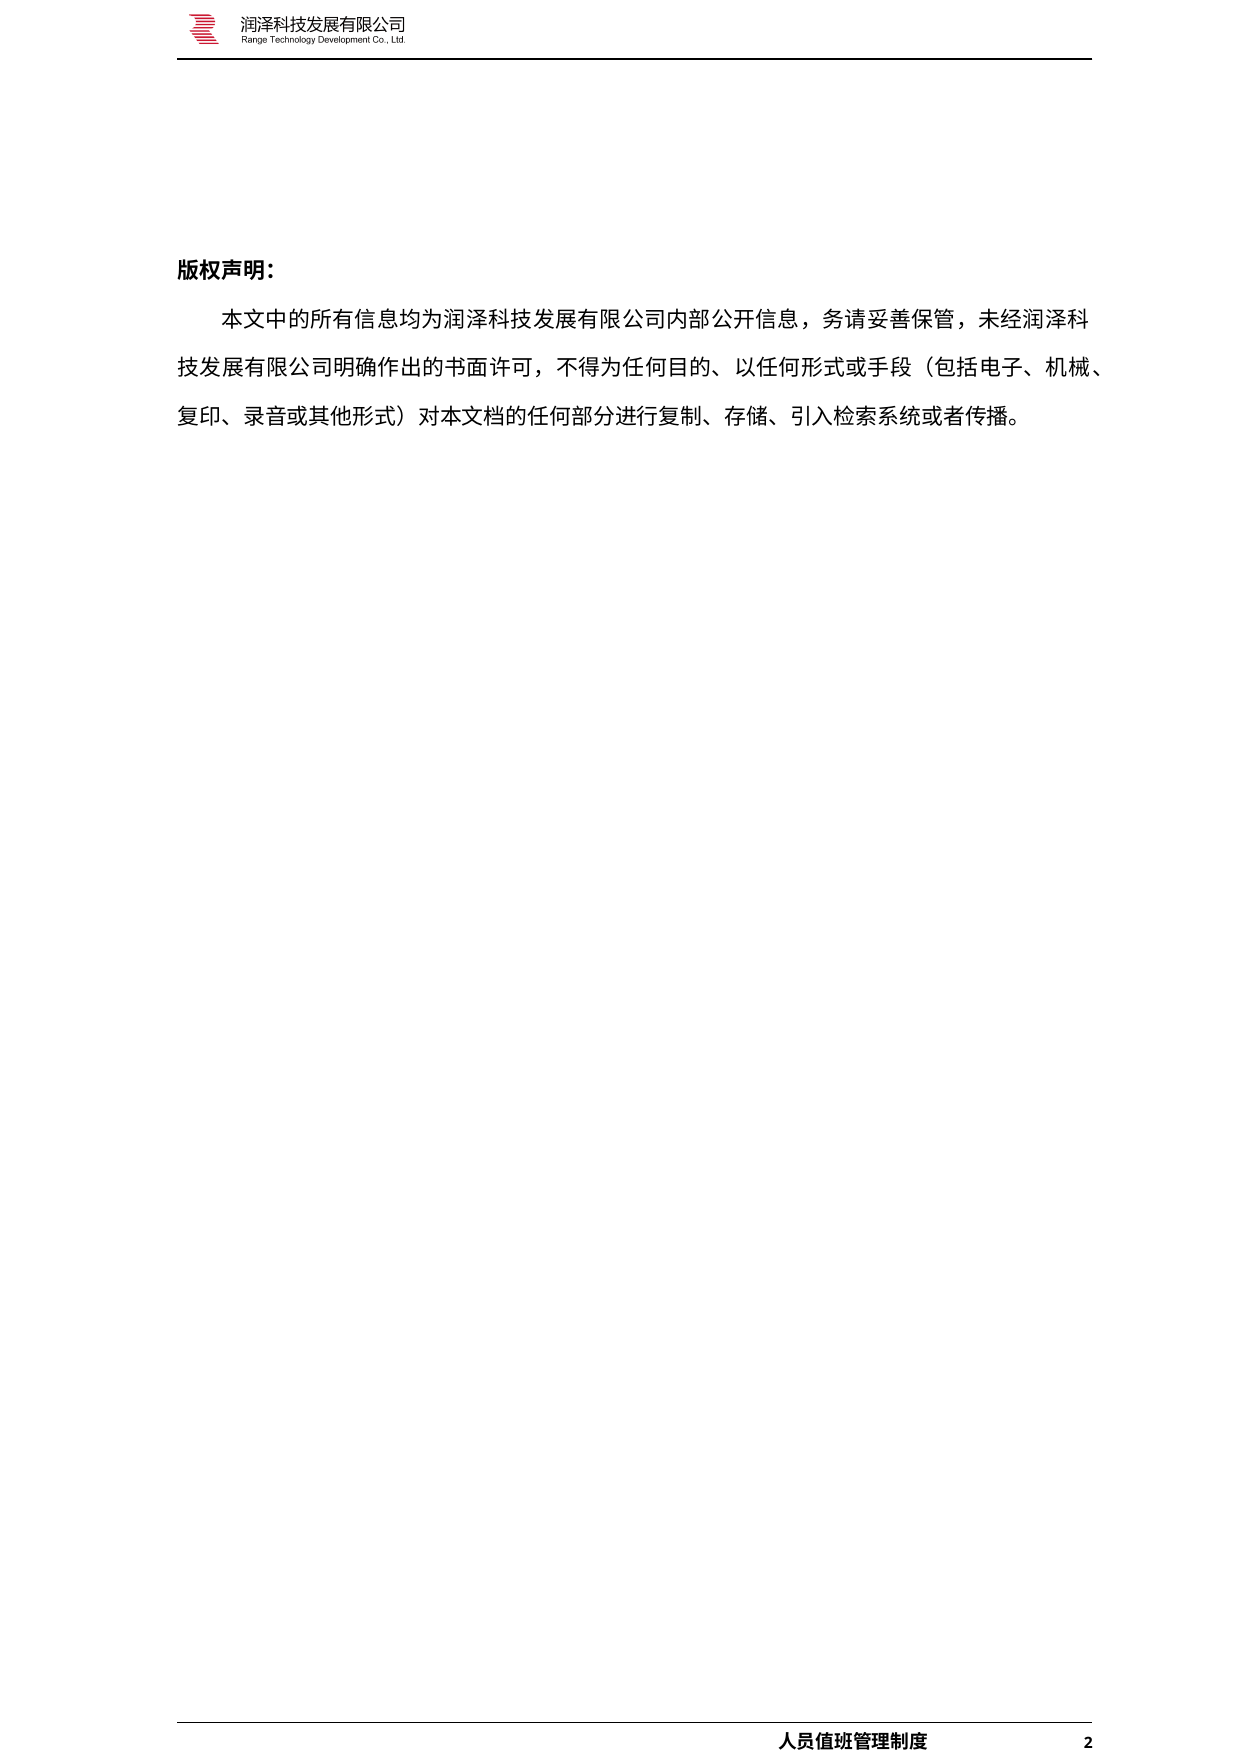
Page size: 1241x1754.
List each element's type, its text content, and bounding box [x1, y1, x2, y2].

text 版权声明： [177, 253, 1092, 285]
text 本文中的所有信息均为润泽科技发展有限公司内部公开信息，务请妥善保管，未经润泽科技发展有限公司明确作出的书面许可，不得为任何目的、以任何形式或手段（包括电子、机械、复印、录音或其他形式）对本文档的任何部分进行复制、存储、引入检索系统或者传播。 [177, 301, 1092, 431]
picture [177, 0, 423, 56]
